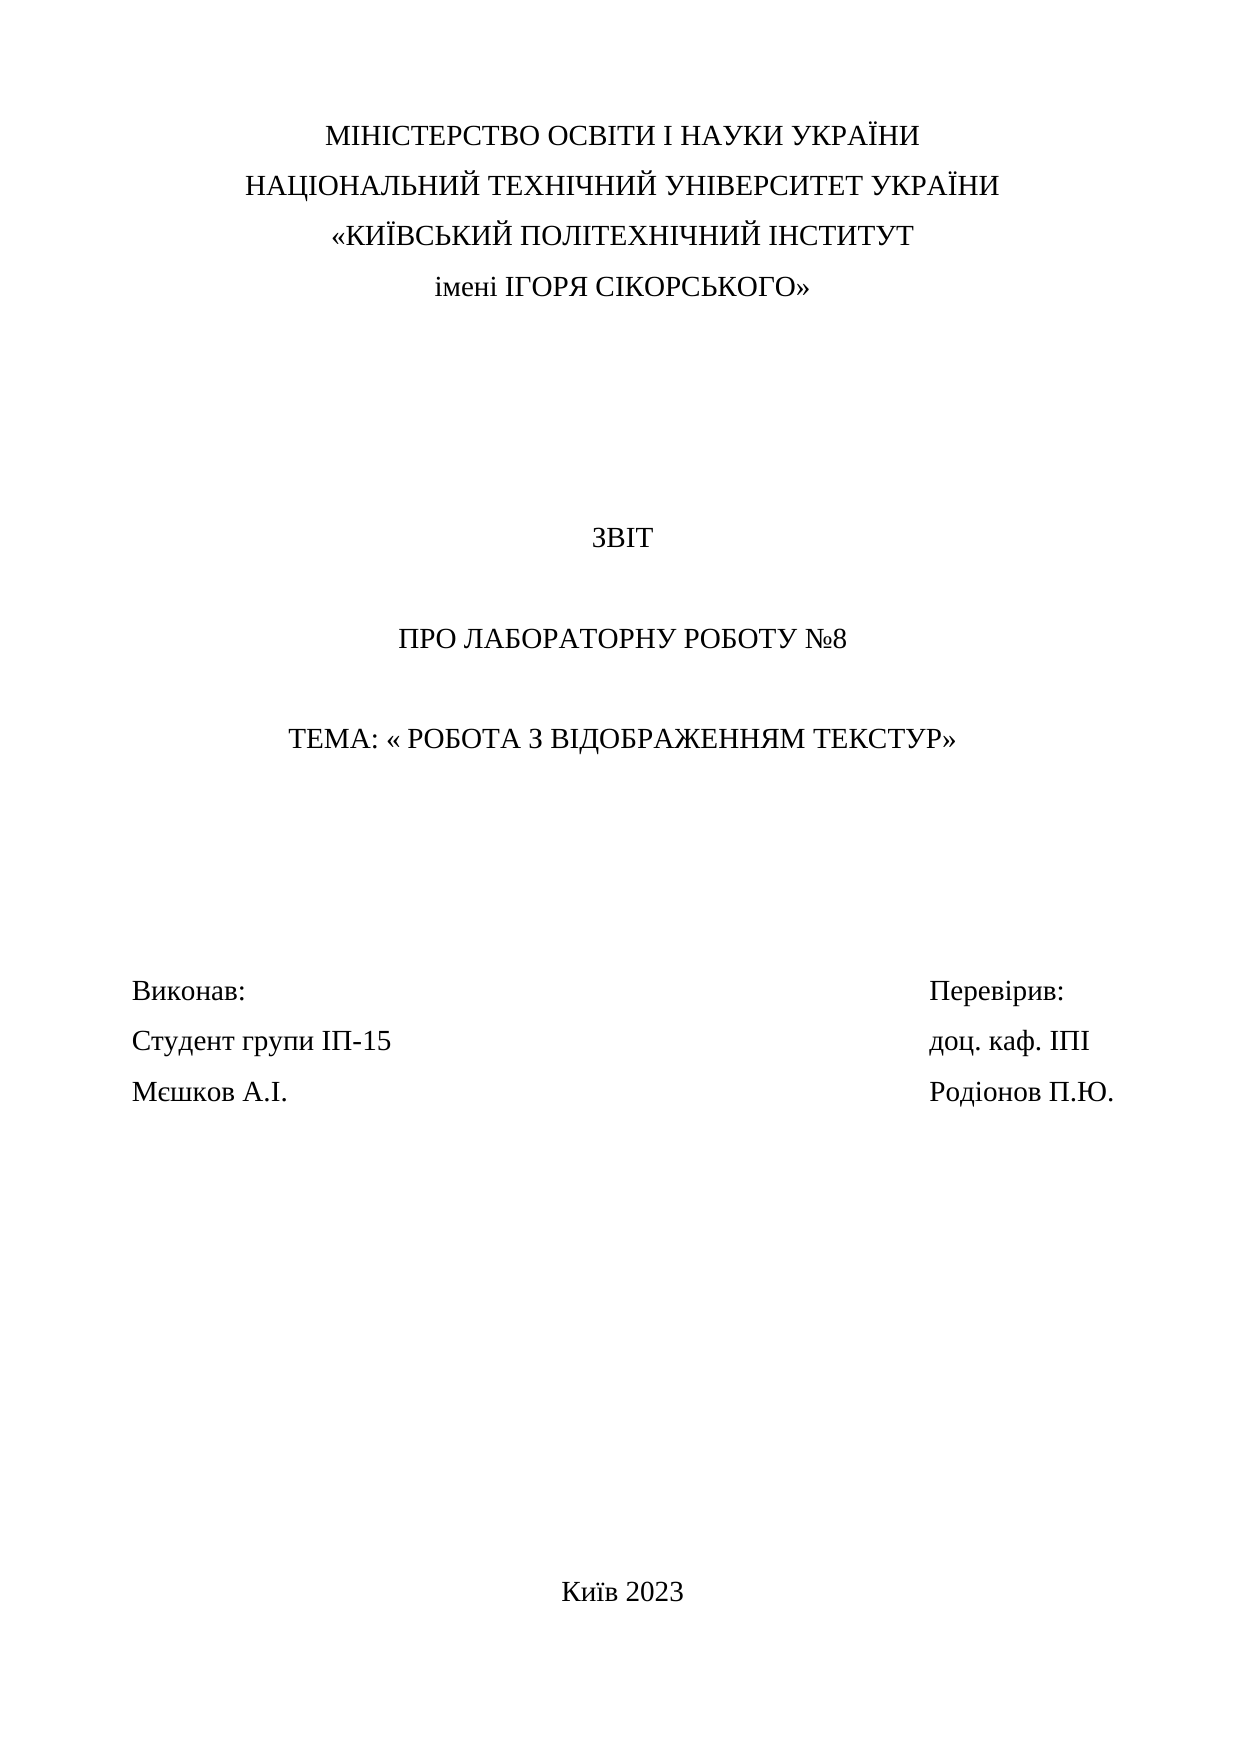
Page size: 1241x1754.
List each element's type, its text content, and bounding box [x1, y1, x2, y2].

text НАЦІОНАЛЬНИЙ ТЕХНІЧНИЙ УНІВЕРСИТЕТ УКРАЇНИ [120, 168, 1124, 202]
text Київ 2023 [120, 1574, 1124, 1608]
table_header Виконав: Студент групи ІП-15 Мєшков А.І. [120, 973, 918, 1122]
text ПРО ЛАБОРАТОРНУ РОБОТУ №8 [120, 621, 1124, 654]
text ЗВІТ [120, 520, 1124, 554]
text ТЕМА: « РОБОТА З ВІДОБРАЖЕННЯМ ТЕКСТУР» [120, 722, 1124, 755]
text імені ІГОРЯ СІКОРСЬКОГО» [120, 269, 1124, 302]
table_header Перевірив: доц. каф. ІПІ Родіонов П.Ю. [918, 973, 1169, 1122]
text «КИЇВСЬКИЙ ПОЛІТЕХНІЧНИЙ ІНСТИТУТ [120, 218, 1124, 252]
text МІНІСТЕРСТВО ОСВІТИ І НАУКИ УКРАЇНИ [120, 118, 1124, 151]
